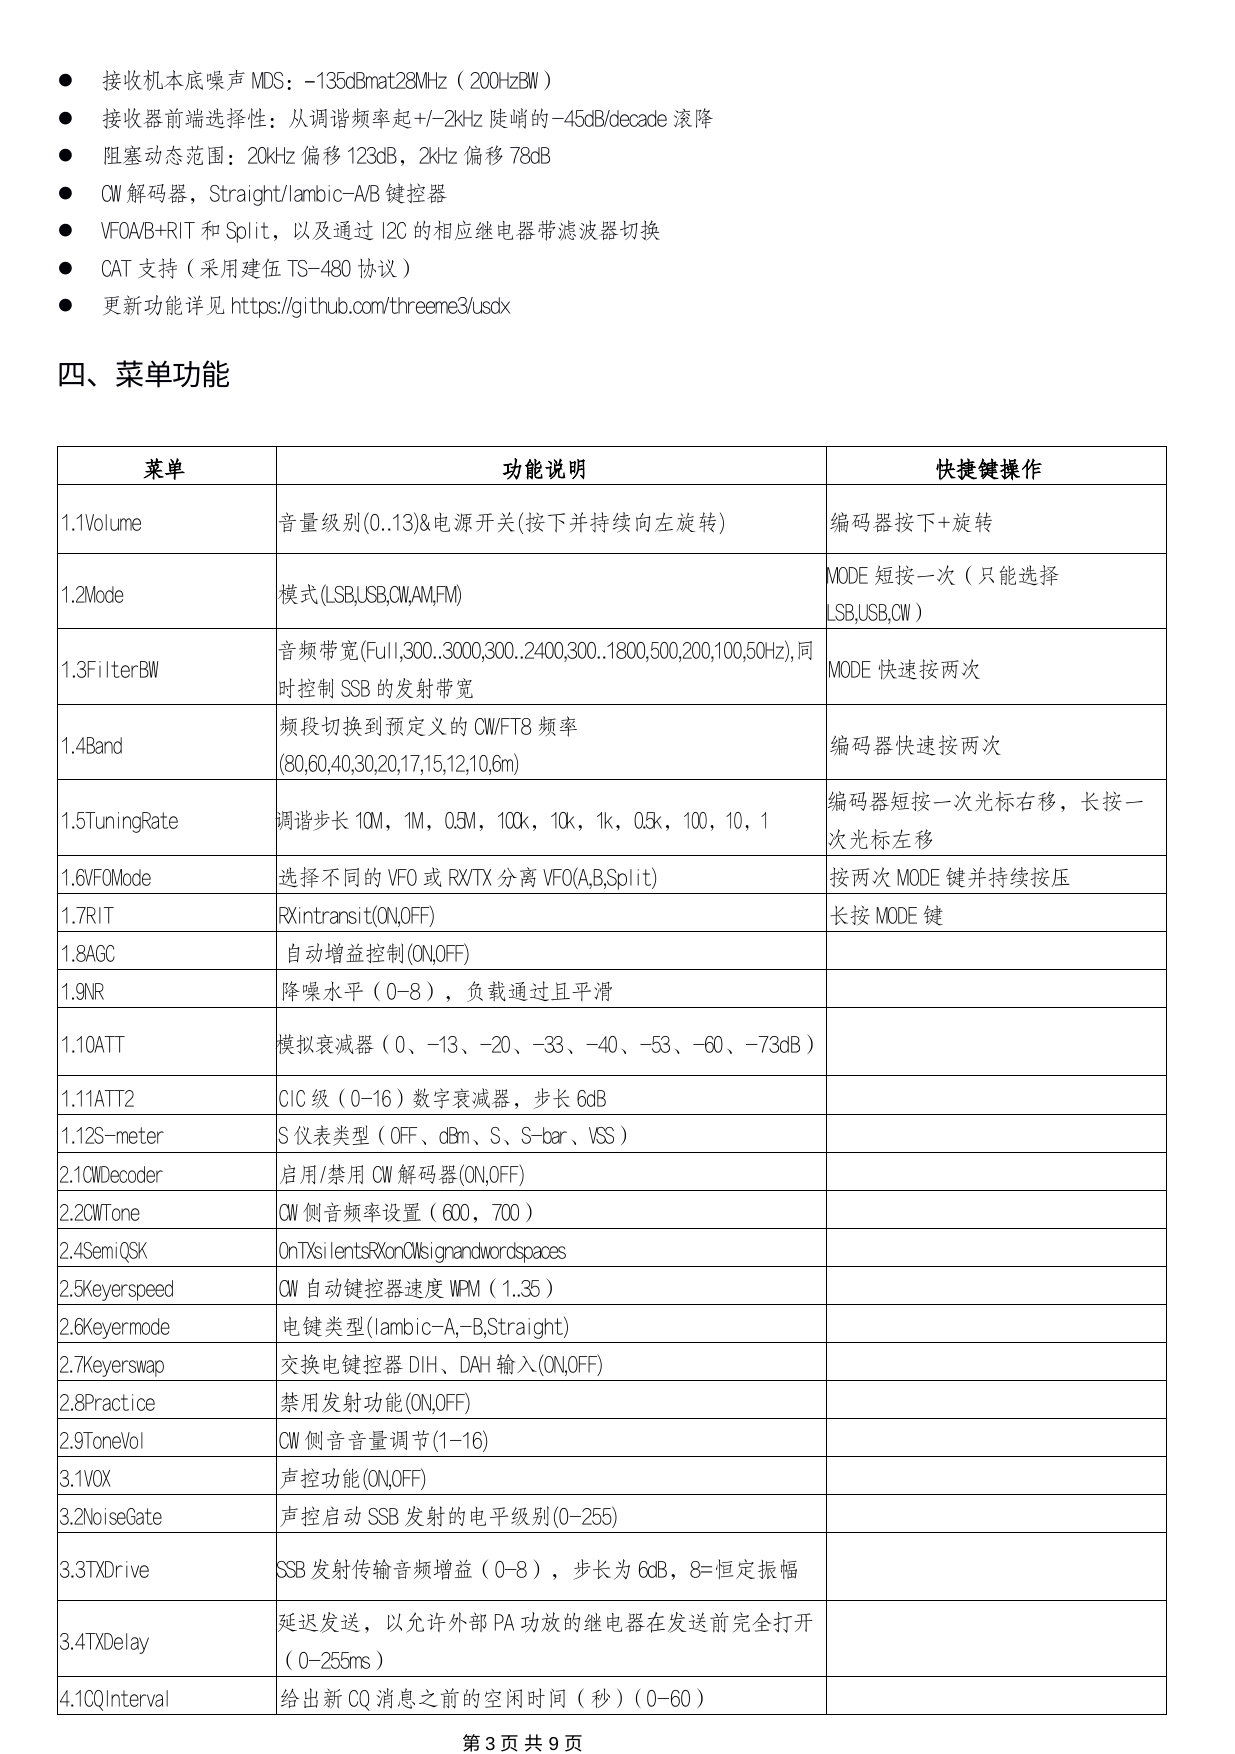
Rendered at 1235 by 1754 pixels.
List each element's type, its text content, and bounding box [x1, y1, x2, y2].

table_cell 4.1CQInterval [58, 1677, 276, 1714]
table_cell S仪表类型（OFF、dBm、S、S-bar、VSS） [277, 1115, 826, 1151]
table_header 功能说明 [277, 447, 826, 484]
table_cell [827, 1495, 1166, 1532]
table_cell [827, 1191, 1166, 1227]
table_cell 给出新CQ消息之前的空闲时间（秒）（0-60） [277, 1677, 826, 1714]
table_cell 2.5Keyerspeed [58, 1267, 276, 1303]
table_cell [827, 932, 1166, 969]
table_cell 1.11ATT2 [58, 1076, 276, 1113]
table_header 菜单 [58, 447, 276, 484]
table_cell [827, 1601, 1166, 1676]
table_cell 编码器按下+旋转 [827, 485, 1166, 553]
table_cell 1.5TuningRate [58, 780, 276, 855]
table_cell 3.2NoiseGate [58, 1495, 276, 1532]
table_cell 禁用发射功能(ON,OFF) [277, 1381, 826, 1418]
table_cell 3.4TXDelay [58, 1601, 276, 1676]
table_cell CW自动键控器速度WPM（1..35） [277, 1267, 826, 1303]
table_cell OnTXsilentsRXonCWsignandwordspaces [277, 1229, 826, 1266]
table_cell 2.4SemiQSK [58, 1229, 276, 1266]
table_cell 调谐步长10M，1M，0.5M，100k，10k，1k，0.5k，100，10，1 [277, 780, 826, 855]
list CAT支持（采用建伍TS-480协议） [57, 246, 1167, 284]
table_cell CW侧音频率设置（600，700） [277, 1191, 826, 1227]
table_cell [827, 1677, 1166, 1714]
table_cell 模拟衰减器（0、-13、-20、-33、-40、-53、-60、-73dB） [277, 1008, 826, 1075]
table_cell 音频带宽(Full,300..3000,300..2400,300..1800,500,200,100,50Hz),同时控制SSB的发射带宽 [277, 629, 826, 704]
list 接收机本底噪声MDS：–135dBmat28MHz（200HzBW） [57, 59, 1167, 96]
table_cell 1.10ATT [58, 1008, 276, 1075]
list 接收器前端选择性：从调谐频率起+/-2kHz陡峭的-45dB/decade滚降 [57, 96, 1167, 134]
table_cell 声控启动SSB发射的电平级别(0-255) [277, 1495, 826, 1532]
table_cell 启用/禁用CW解码器(ON,OFF) [277, 1153, 826, 1189]
table_cell [827, 1533, 1166, 1600]
table_cell [827, 970, 1166, 1007]
table_cell 1.2Mode [58, 554, 276, 628]
table_cell SSB发射传输音频增益（0-8），步长为6dB，8=恒定振幅 [277, 1533, 826, 1600]
table_cell MODE快速按两次 [827, 629, 1166, 704]
table_cell 1.12S-meter [58, 1115, 276, 1151]
table_cell 1.8AGC [58, 932, 276, 969]
table_cell 延迟发送，以允许外部PA功放的继电器在发送前完全打开（0-255ms） [277, 1601, 826, 1676]
table_cell 长按MODE键 [827, 894, 1166, 931]
table_cell 1.6VFOMode [58, 856, 276, 893]
table_header 快捷键操作 [827, 447, 1166, 484]
table_cell [827, 1343, 1166, 1379]
table_cell MODE短按一次（只能选择LSB,USB,CW） [827, 554, 1166, 628]
table_cell 2.1CWDecoder [58, 1153, 276, 1189]
table_cell RXintransit(ON,OFF) [277, 894, 826, 931]
table_cell 自动增益控制(ON,OFF) [277, 932, 826, 969]
table_cell 降噪水平（0-8），负载通过且平滑 [277, 970, 826, 1007]
table_cell 音量级别(0..13)&电源开关(按下并持续向左旋转) [277, 485, 826, 553]
list 更新功能详见https://github.com/threeme3/usdx [57, 284, 1167, 321]
table_cell [827, 1305, 1166, 1342]
table_cell 1.3FilterBW [58, 629, 276, 704]
table_cell 3.1VOX [58, 1457, 276, 1494]
table_cell 2.6Keyermode [58, 1305, 276, 1342]
table_cell [827, 1008, 1166, 1075]
table_cell 电键类型(Iambic-A,-B,Straight) [277, 1305, 826, 1342]
table_cell 编码器短按一次光标右移，长按一次光标左移 [827, 780, 1166, 855]
table_cell 编码器快速按两次 [827, 705, 1166, 779]
table_cell [827, 1076, 1166, 1113]
table_cell [827, 1267, 1166, 1303]
table_cell 2.9ToneVol [58, 1419, 276, 1456]
table_cell 2.7Keyerswap [58, 1343, 276, 1379]
table_cell [827, 1419, 1166, 1456]
table_cell 1.9NR [58, 970, 276, 1007]
text 四、菜单功能 [57, 351, 1167, 393]
table_cell 声控功能(ON,OFF) [277, 1457, 826, 1494]
list CW解码器，Straight/Iambic-A/B键控器 [57, 171, 1167, 209]
list VFOA/B+RIT和Split，以及通过I2C的相应继电器带滤波器切换 [57, 209, 1167, 246]
table_cell [827, 1115, 1166, 1151]
table_cell 1.4Band [58, 705, 276, 779]
table_cell 3.3TXDrive [58, 1533, 276, 1600]
table_cell 按两次MODE键并持续按压 [827, 856, 1166, 893]
table_cell 交换电键控器DIH、DAH输入(ON,OFF) [277, 1343, 826, 1379]
table_cell CW侧音音量调节(1-16) [277, 1419, 826, 1456]
table_cell [827, 1153, 1166, 1189]
table_cell 选择不同的VFO或RX/TX分离VFO(A,B,Split) [277, 856, 826, 893]
table_cell 2.2CWTone [58, 1191, 276, 1227]
table_cell CIC级（0-16）数字衰减器，步长6dB [277, 1076, 826, 1113]
table_cell 2.8Practice [58, 1381, 276, 1418]
table_cell 模式(LSB,USB,CW,AM,FM) [277, 554, 826, 628]
list 阻塞动态范围：20kHz偏移123dB，2kHz偏移78dB [57, 134, 1167, 171]
table_cell 频段切换到预定义的CW/FT8频率 (80,60,40,30,20,17,15,12,10,6m) [277, 705, 826, 779]
table_cell [827, 1381, 1166, 1418]
table_cell 1.1Volume [58, 485, 276, 553]
table_cell 1.7RIT [58, 894, 276, 931]
table_cell [827, 1457, 1166, 1494]
table_cell [827, 1229, 1166, 1266]
